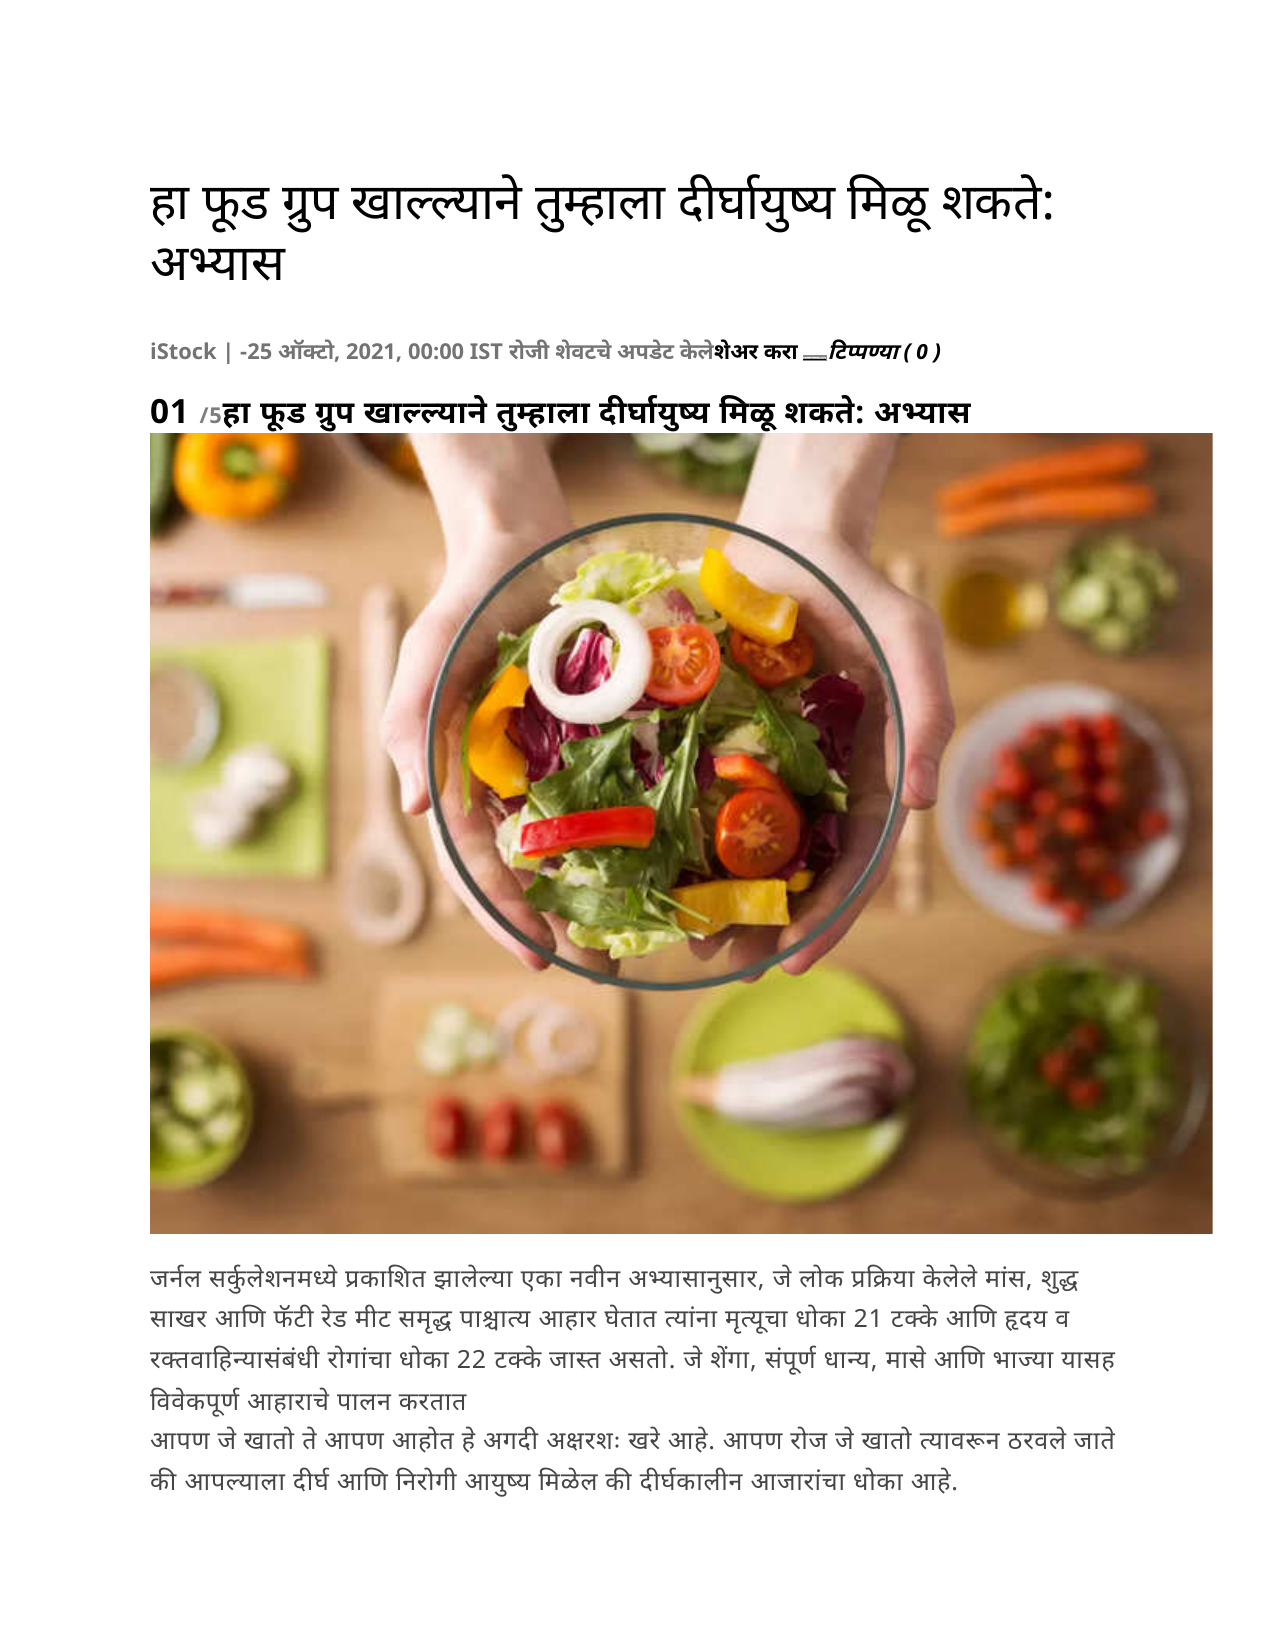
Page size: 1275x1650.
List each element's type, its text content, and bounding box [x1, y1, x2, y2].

text हा फूड ग्रुप खाल्ल्याने तुम्हाला दीर्घायुष्य मिळू शकते: अभ्यास [150, 166, 1125, 292]
text iStock | -25 ऑक्टो, 2021, 00:00 IST रोजी शेवटचे अपडेट केलेशेअर करा fbsharetwshareपिनशेअरटिप्पण्या ( 0 ) [150, 312, 1125, 365]
picture [150, 433, 1213, 1234]
text जर्नल सर्कुलेशनमध्ये प्रकाशित झालेल्या एका नवीन अभ्यासानुसार, जे लोक प्रक्रिया केलेले मांस, शुद्ध साखर आणि फॅटी रेड मीट समृद्ध पाश्चात्य आहार घेतात त्यांना मृत्यूचा धोका 21 टक्के आणि हृदय व रक्तवाहिन्यासंबंधी रोगांचा धोका 22 टक्के जास्त असतो. जे शेंगा, संपूर्ण धान्य, मासे आणि भाज्या यासह विवेकपूर्ण आहाराचे पालन करतात [150, 1254, 1125, 1416]
text आपण जे खातो ते आपण आहोत हे अगदी अक्षरशः खरे आहे. आपण रोज जे खातो त्यावरून ठरवले जाते की आपल्याला दीर्घ आणि निरोगी आयुष्य मिळेल की दीर्घकालीन आजारांचा धोका आहे. [150, 1416, 1125, 1498]
text 01 /5हा फूड ग्रुप खाल्ल्याने तुम्हाला दीर्घायुष्य मिळू शकते: अभ्यास [150, 386, 1125, 433]
